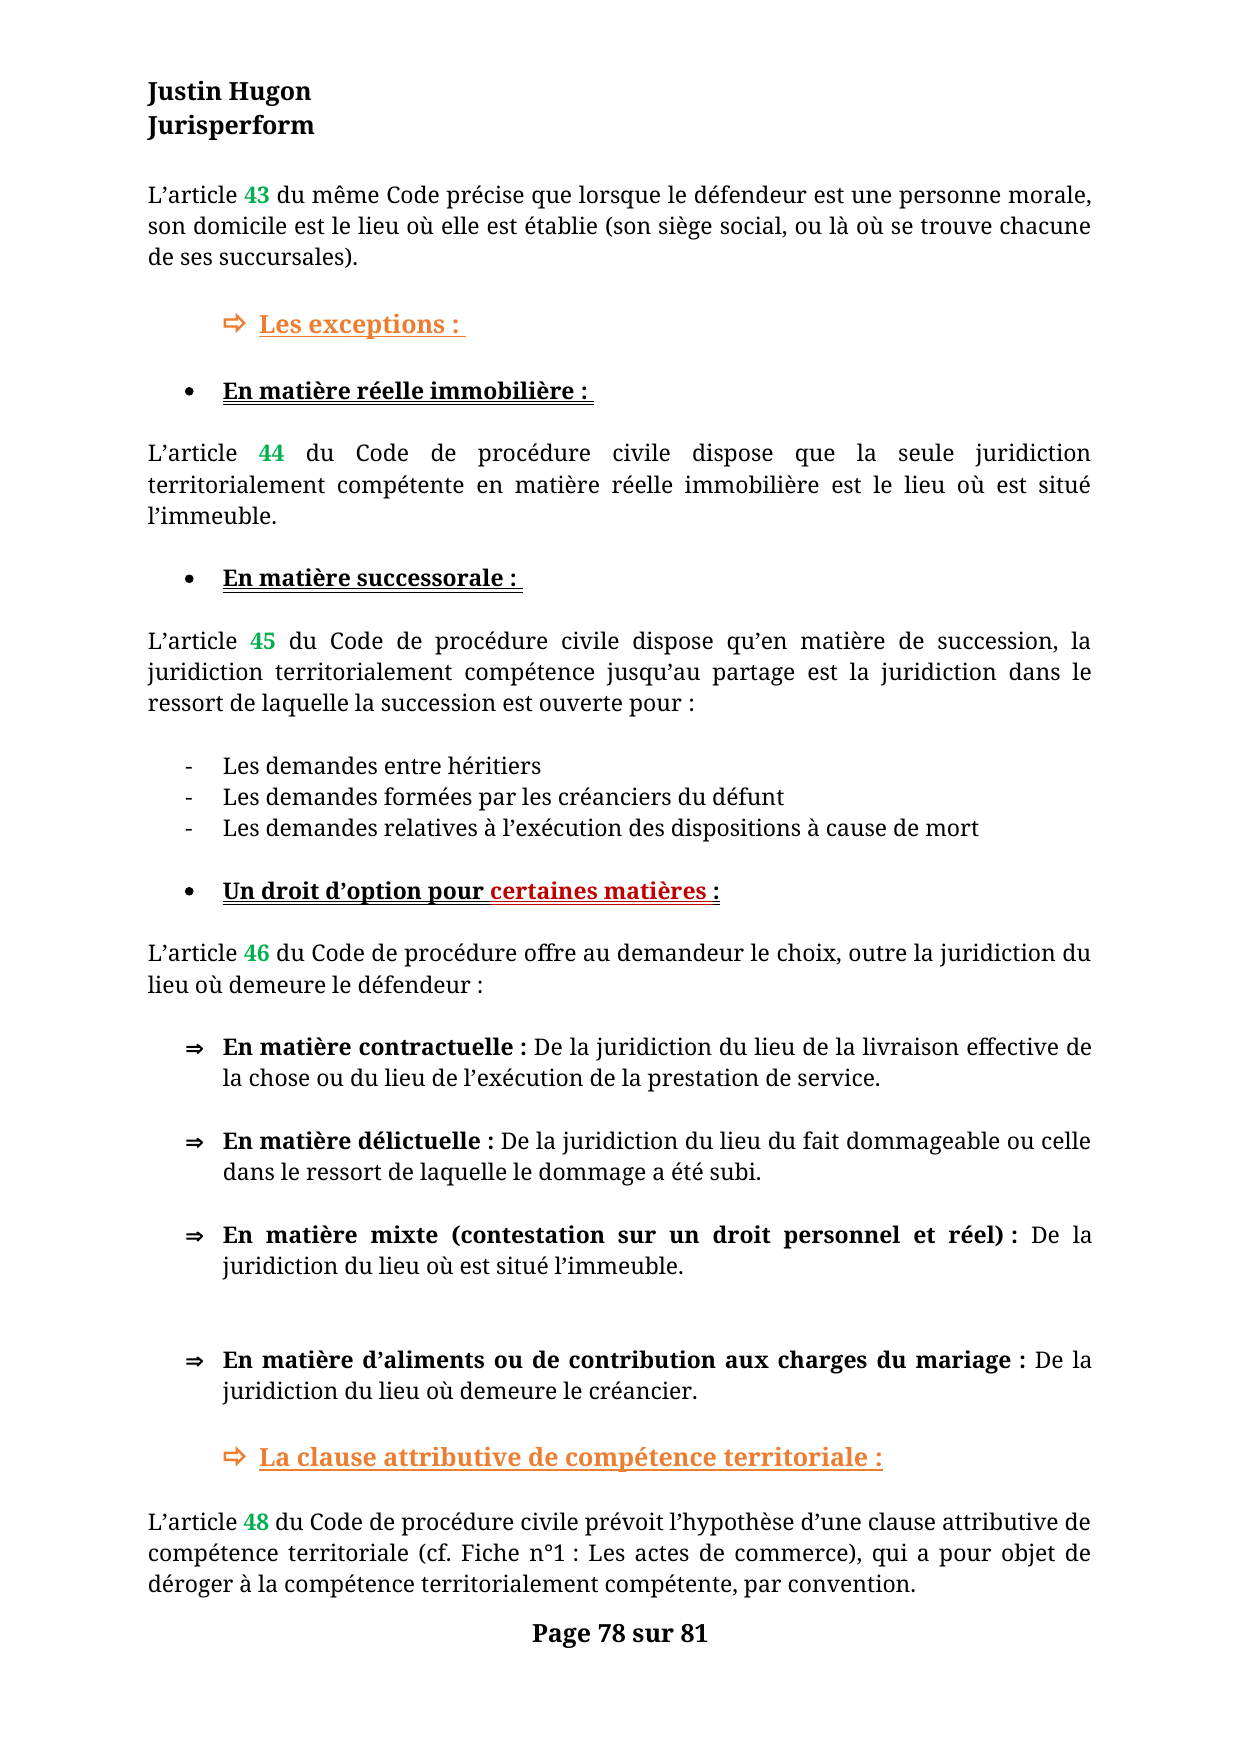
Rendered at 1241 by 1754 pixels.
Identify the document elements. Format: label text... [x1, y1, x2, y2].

list La clause attributive de compétence territoriale : [221, 1440, 1093, 1474]
text L’article 43 du même Code précise que lorsque le défendeur est une personne morale, son domicile est le lieu où elle est établie (son siège social, ou là où se trouve chacune de ses succursales). [148, 179, 1093, 273]
list En matière mixte (contestation sur un droit personnel et réel) : De la juridiction du lieu où est situé l’immeuble. [185, 1218, 1093, 1281]
text L’article 44 du Code de procédure civile dispose que la seule juridiction territorialement compétente en matière réelle immobilière est le lieu où est situé l’immeuble. [148, 437, 1093, 531]
list Les demandes formées par les créanciers du défunt [185, 781, 1093, 812]
list En matière contractuelle : De la juridiction du lieu de la livraison effective de la chose ou du lieu de l’exécution de la prestation de service. [185, 1031, 1093, 1093]
list Un droit d’option pour certaines matières : [185, 875, 1093, 906]
list En matière successorale : [185, 562, 1093, 593]
text L’article 48 du Code de procédure civile prévoit l’hypothèse d’une clause attributive de compétence territoriale (cf. Fiche n°1 : Les actes de commerce), qui a pour objet de déroger à la compétence territorialement compétente, par convention. [148, 1505, 1093, 1599]
list Les exceptions : [221, 307, 1093, 341]
list En matière délictuelle : De la juridiction du lieu du fait dommageable ou celle dans le ressort de laquelle le dommage a été subi. [185, 1125, 1093, 1187]
list En matière d’aliments ou de contribution aux charges du mariage : De la juridiction du lieu où demeure le créancier. [185, 1343, 1093, 1406]
text L’article 45 du Code de procédure civile dispose qu’en matière de succession, la juridiction territorialement compétence jusqu’au partage est la juridiction dans le ressort de laquelle la succession est ouverte pour : [148, 625, 1093, 718]
list Les demandes entre héritiers [185, 750, 1093, 781]
text L’article 46 du Code de procédure offre au demandeur le choix, outre la juridiction du lieu où demeure le défendeur : [148, 937, 1093, 1000]
list En matière réelle immobilière : [185, 375, 1093, 406]
list Les demandes relatives à l’exécution des dispositions à cause de mort [185, 812, 1093, 843]
